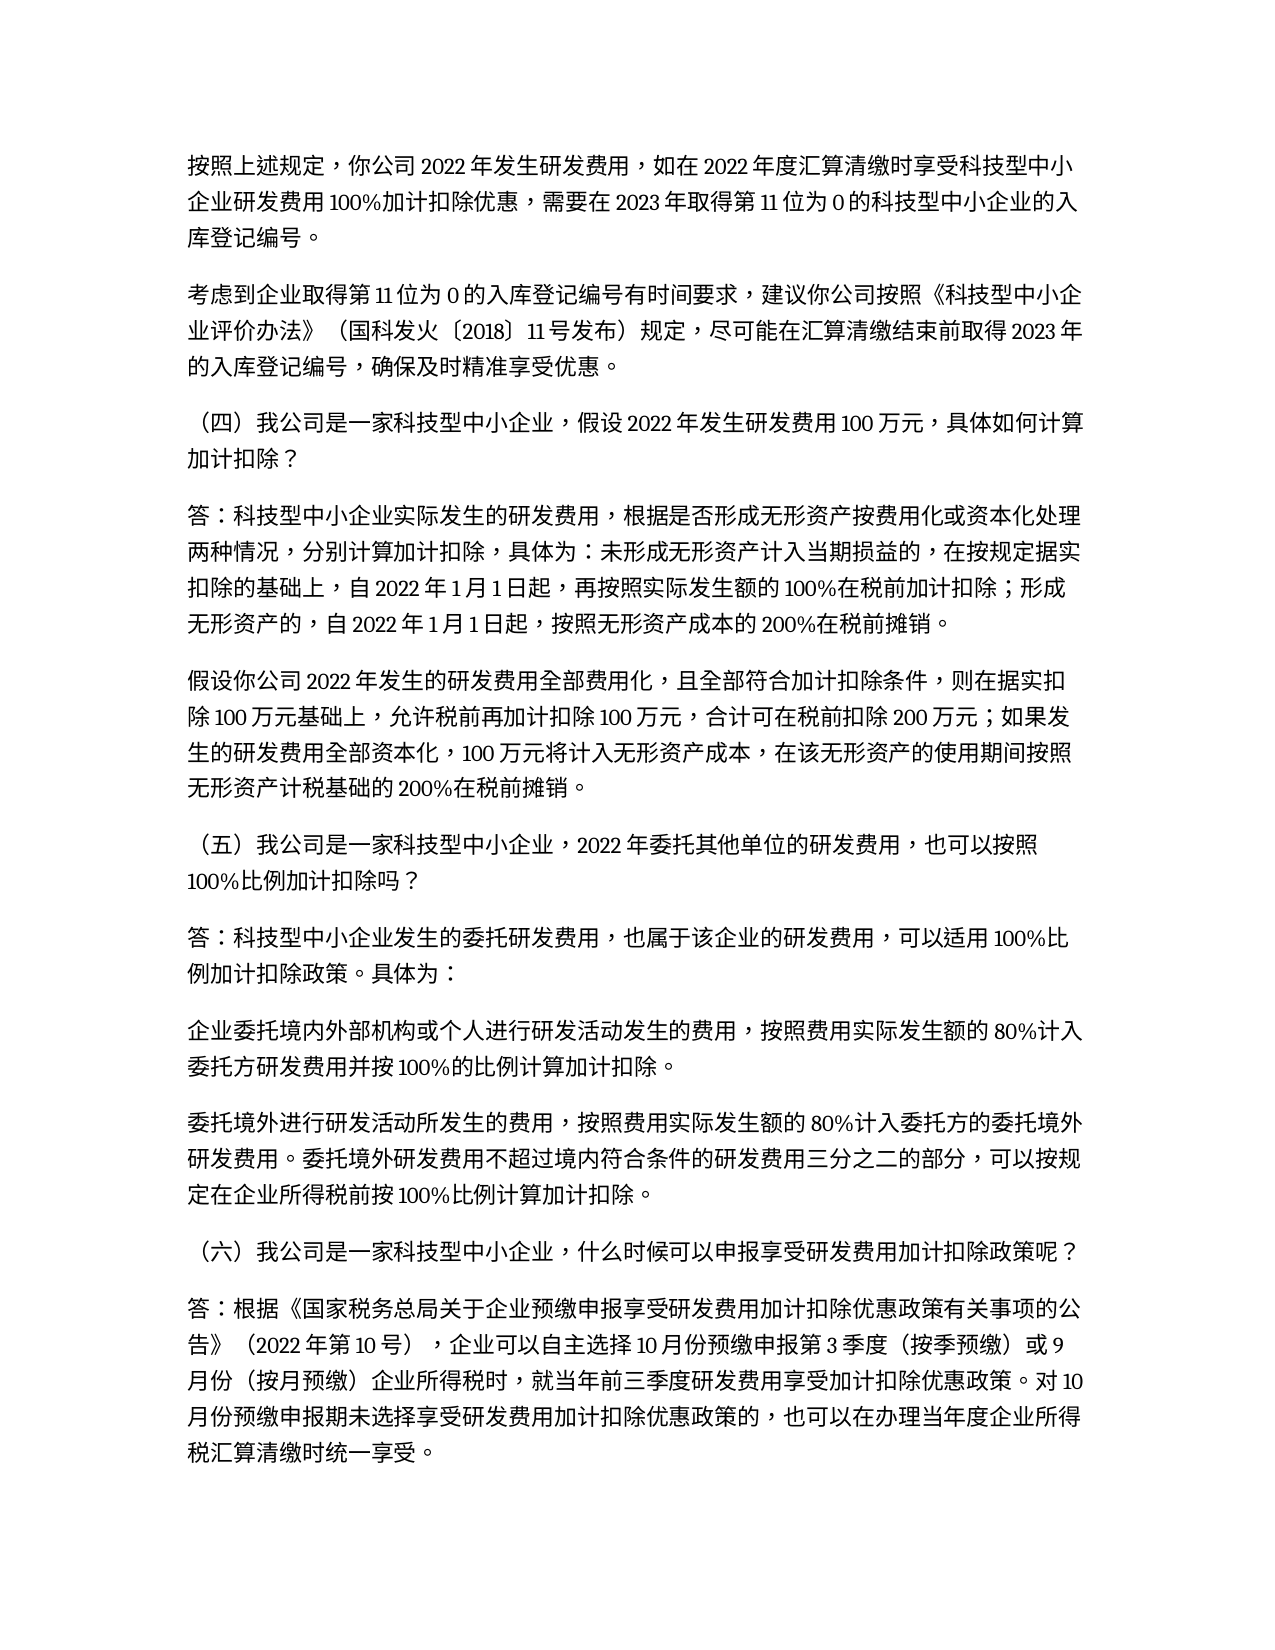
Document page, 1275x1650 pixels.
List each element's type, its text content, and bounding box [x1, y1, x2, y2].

text （四）我公司是一家科技型中小企业，假设2022年发生研发费用100万元，具体如何计算加计扣除？ [187, 407, 1087, 474]
text 答：科技型中小企业发生的委托研发费用，也属于该企业的研发费用，可以适用100%比例加计扣除政策。具体为： [187, 922, 1087, 989]
text 考虑到企业取得第11位为0的入库登记编号有时间要求，建议你公司按照《科技型中小企业评价办法》（国科发火〔2018〕11号发布）规定，尽可能在汇算清缴结束前取得2023年的入库登记编号，确保及时精准享受优惠。 [187, 279, 1087, 382]
text （六）我公司是一家科技型中小企业，什么时候可以申报享受研发费用加计扣除政策呢？ [187, 1236, 1087, 1267]
text 答：根据《国家税务总局关于企业预缴申报享受研发费用加计扣除优惠政策有关事项的公告》（2022年第10号），企业可以自主选择10月份预缴申报第3季度（按季预缴）或9月份（按月预缴）企业所得税时，就当年前三季度研发费用享受加计扣除优惠政策。对10月份预缴申报期未选择享受研发费用加计扣除优惠政策的，也可以在办理当年度企业所得税汇算清缴时统一享受。 [187, 1293, 1087, 1468]
text 假设你公司2022年发生的研发费用全部费用化，且全部符合加计扣除条件，则在据实扣除100万元基础上，允许税前再加计扣除100万元，合计可在税前扣除200万元；如果发生的研发费用全部资本化，100万元将计入无形资产成本，在该无形资产的使用期间按照无形资产计税基础的200%在税前摊销。 [187, 664, 1087, 804]
text 按照上述规定，你公司2022年发生研发费用，如在2022年度汇算清缴时享受科技型中小企业研发费用100%加计扣除优惠，需要在2023年取得第11位为0的科技型中小企业的入库登记编号。 [187, 150, 1087, 253]
text （五）我公司是一家科技型中小企业，2022年委托其他单位的研发费用，也可以按照100%比例加计扣除吗？ [187, 829, 1087, 896]
text 委托境外进行研发活动所发生的费用，按照费用实际发生额的80%计入委托方的委托境外研发费用。委托境外研发费用不超过境内符合条件的研发费用三分之二的部分，可以按规定在企业所得税前按100%比例计算加计扣除。 [187, 1107, 1087, 1210]
text 答：科技型中小企业实际发生的研发费用，根据是否形成无形资产按费用化或资本化处理两种情况，分别计算加计扣除，具体为：未形成无形资产计入当期损益的，在按规定据实扣除的基础上，自2022年1月1日起，再按照实际发生额的100%在税前加计扣除；形成无形资产的，自2022年1月1日起，按照无形资产成本的200%在税前摊销。 [187, 500, 1087, 639]
text 企业委托境内外部机构或个人进行研发活动发生的费用，按照费用实际发生额的80%计入委托方研发费用并按100%的比例计算加计扣除。 [187, 1014, 1087, 1082]
